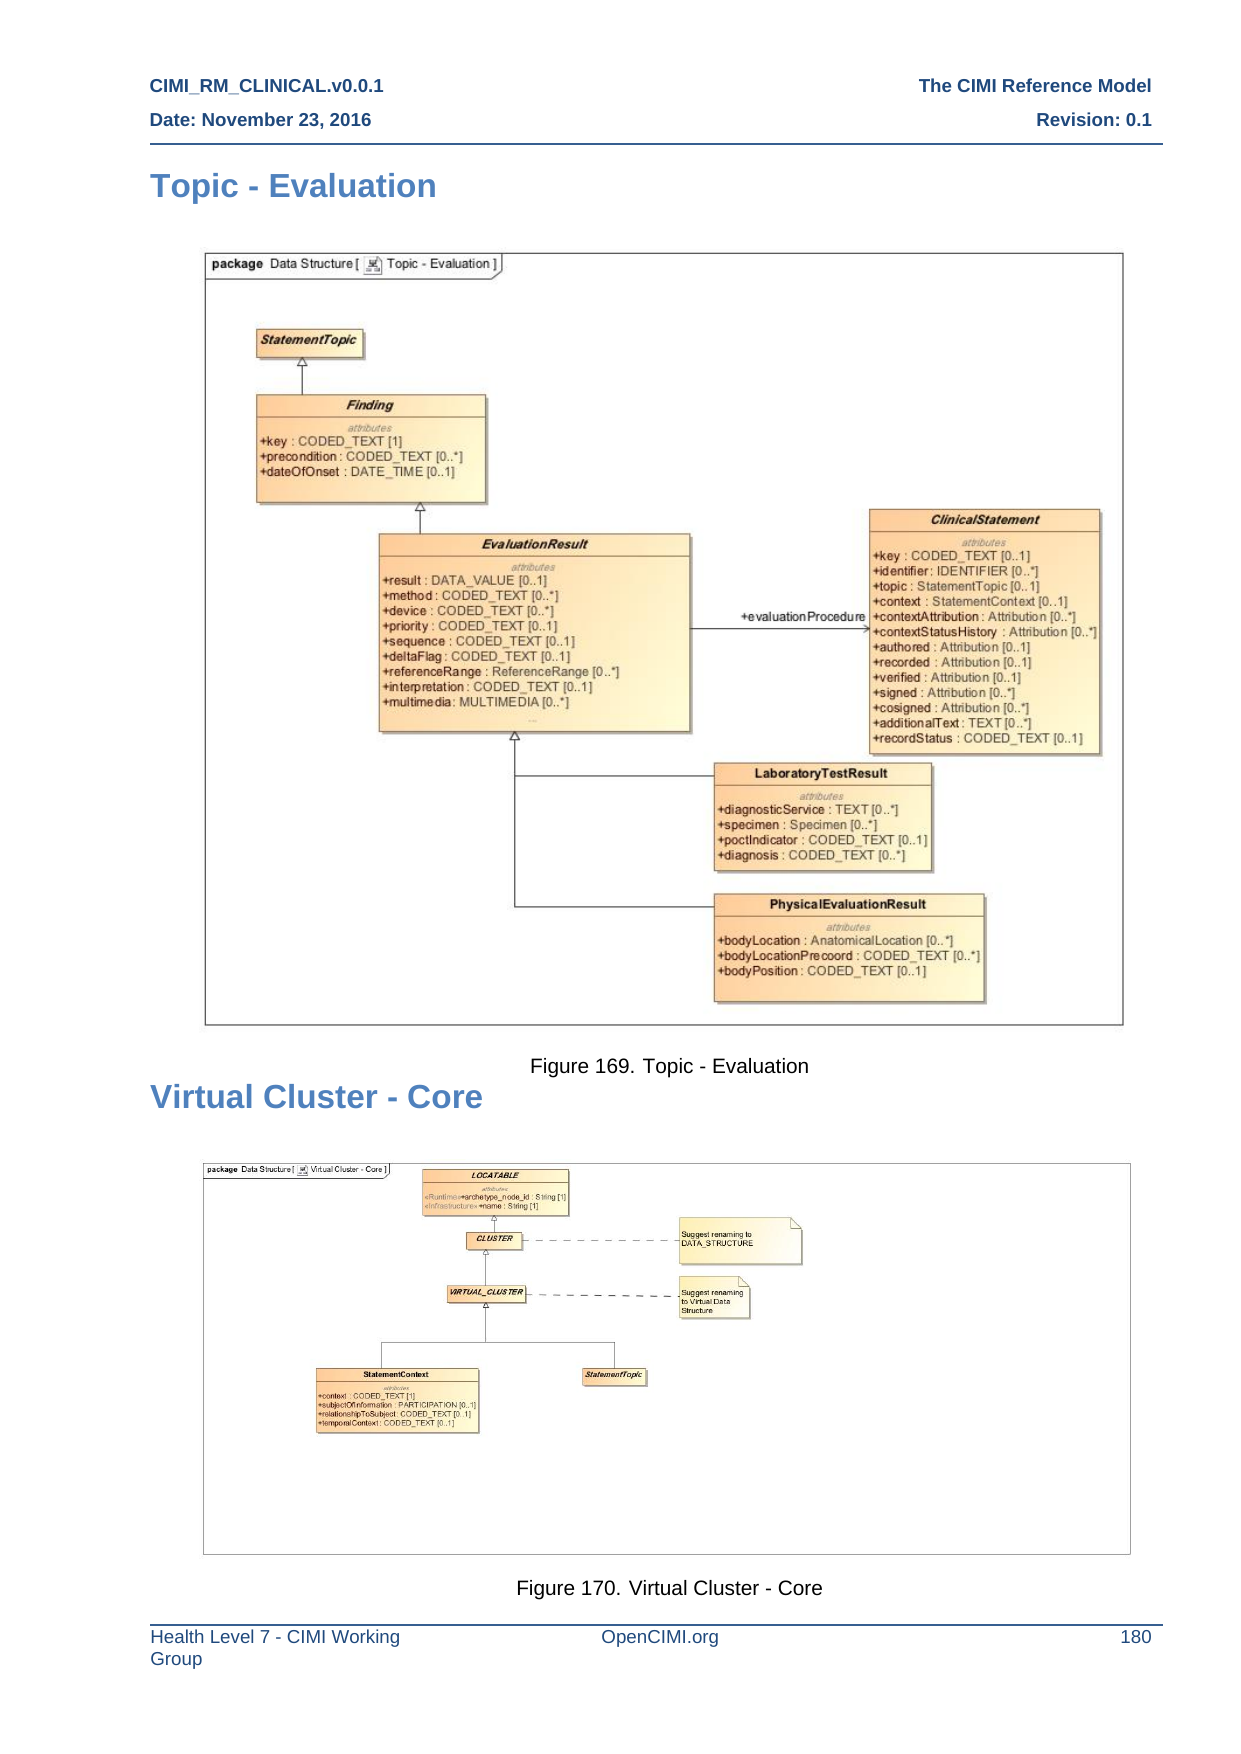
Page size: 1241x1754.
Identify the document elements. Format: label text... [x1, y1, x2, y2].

text Virtual Cluster - Core [187, 1576, 1152, 1600]
subtitle Topic - Evaluation [150, 166, 1152, 205]
picture [199, 247, 1140, 1042]
text Topic - Evaluation [187, 1054, 1152, 1078]
picture [199, 1159, 1140, 1564]
subtitle Virtual Cluster - Core [150, 1078, 1152, 1116]
